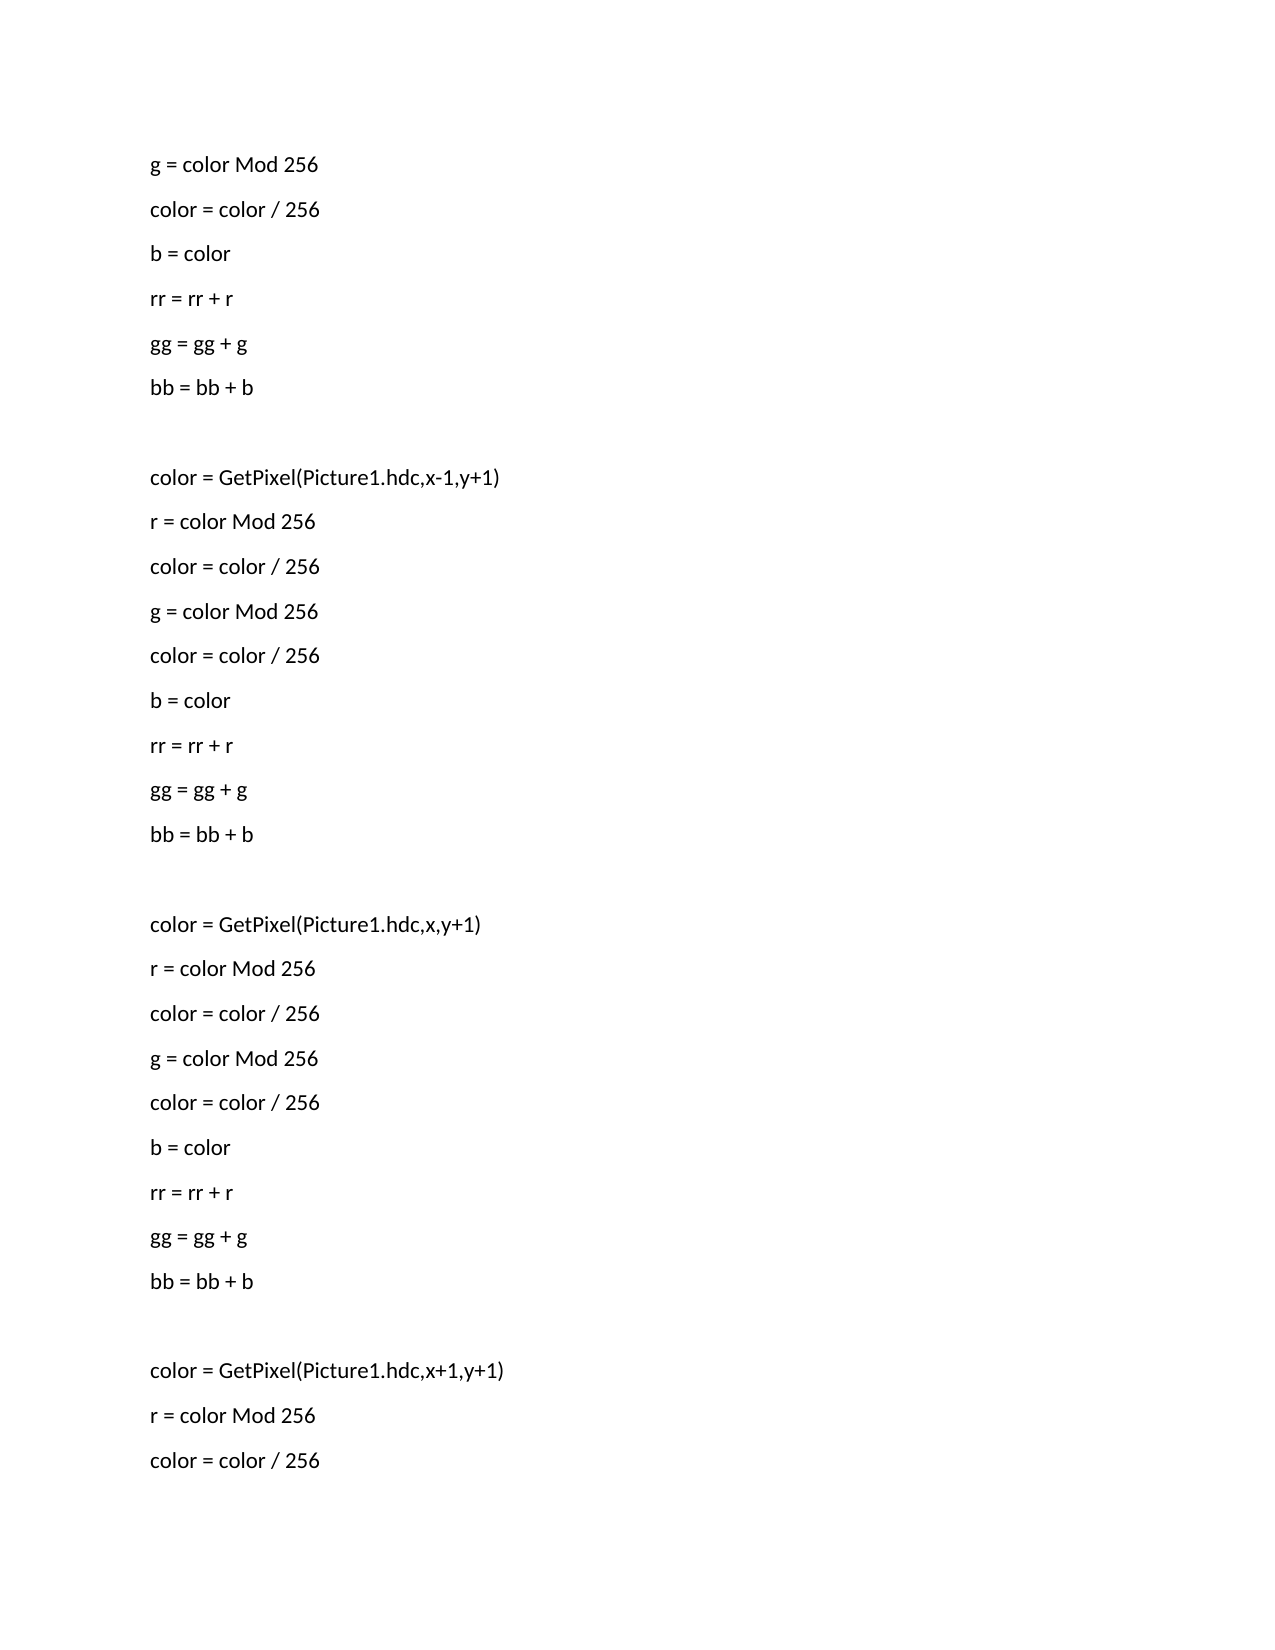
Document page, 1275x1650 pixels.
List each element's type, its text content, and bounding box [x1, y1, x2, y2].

text gg = gg + g [150, 776, 1125, 804]
text bb = bb + b [150, 820, 1125, 848]
text g = color Mod 256 [150, 150, 1125, 178]
text b = color [150, 239, 1125, 267]
text gg = gg + g [150, 1222, 1125, 1251]
text g = color Mod 256 [150, 1044, 1125, 1072]
text color = GetPixel(Picture1.hdc,x,y+1) [150, 910, 1125, 938]
text color = GetPixel(Picture1.hdc,x+1,y+1) [150, 1357, 1125, 1384]
text r = color Mod 256 [150, 1401, 1125, 1429]
text color = color / 256 [150, 1088, 1125, 1116]
text bb = bb + b [150, 1267, 1125, 1295]
text color = color / 256 [150, 642, 1125, 669]
text color = color / 256 [150, 195, 1125, 223]
text r = color Mod 256 [150, 507, 1125, 536]
text r = color Mod 256 [150, 954, 1125, 982]
text b = color [150, 1133, 1125, 1161]
text color = color / 256 [150, 1446, 1125, 1474]
text g = color Mod 256 [150, 597, 1125, 625]
text color = GetPixel(Picture1.hdc,x-1,y+1) [150, 463, 1125, 491]
text rr = rr + r [150, 1178, 1125, 1206]
text color = color / 256 [150, 552, 1125, 580]
text bb = bb + b [150, 373, 1125, 401]
text gg = gg + g [150, 329, 1125, 357]
text rr = rr + r [150, 731, 1125, 759]
text rr = rr + r [150, 284, 1125, 312]
text b = color [150, 686, 1125, 714]
text color = color / 256 [150, 999, 1125, 1027]
